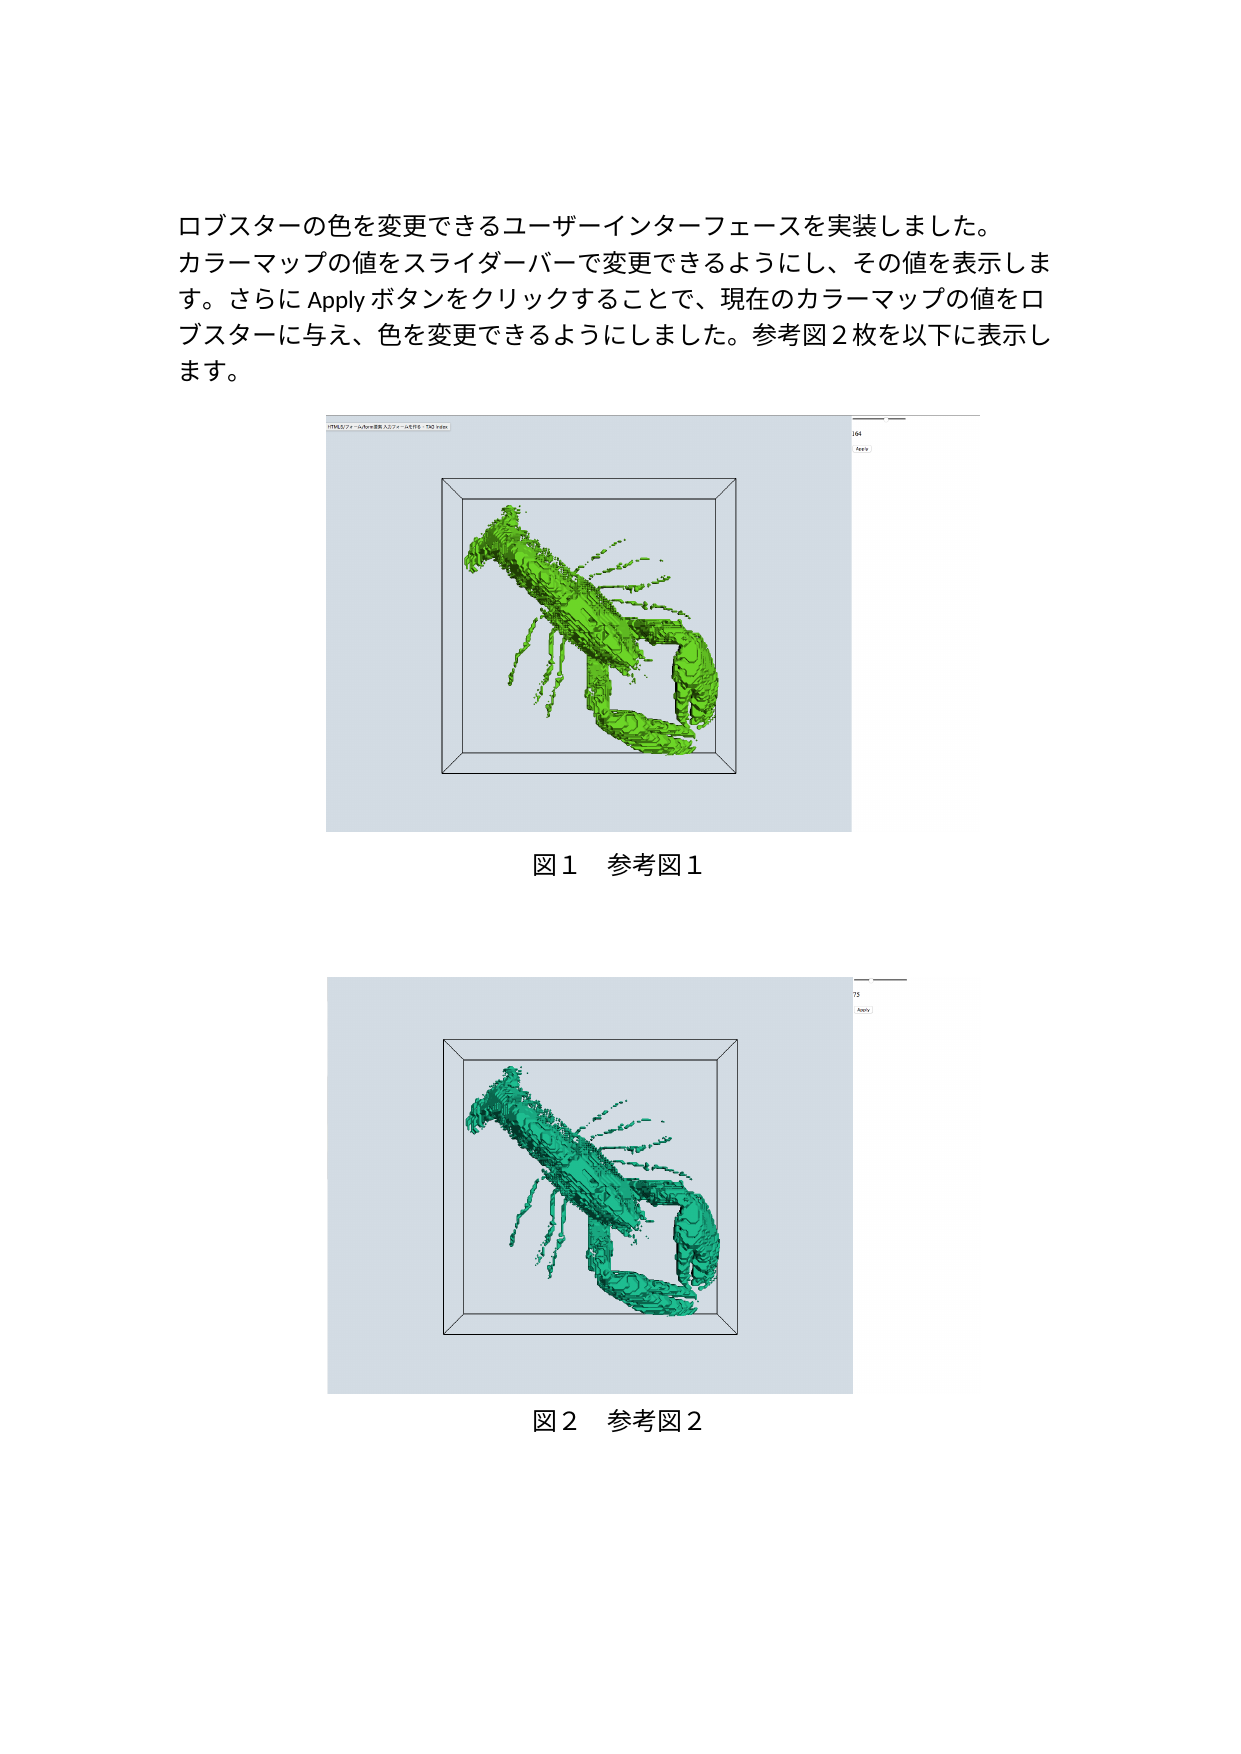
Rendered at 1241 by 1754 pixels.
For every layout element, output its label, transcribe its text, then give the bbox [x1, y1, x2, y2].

text ロブスターの色を変更できるユーザーインターフェースを実装しました。 [177, 207, 1063, 243]
picture [326, 415, 980, 832]
text 図１ 参考図１ [177, 846, 1063, 882]
text カラーマップの値をスライダーバーで変更できるようにし、その値を表示します。さらにApplyボタンをクリックすることで、現在のカラーマップの値をロブスターに与え、色を変更できるようにしました。参考図２枚を以下に表示します。 [177, 243, 1063, 388]
text 図２ 参考図２ [177, 1401, 1063, 1437]
picture [327, 977, 982, 1394]
